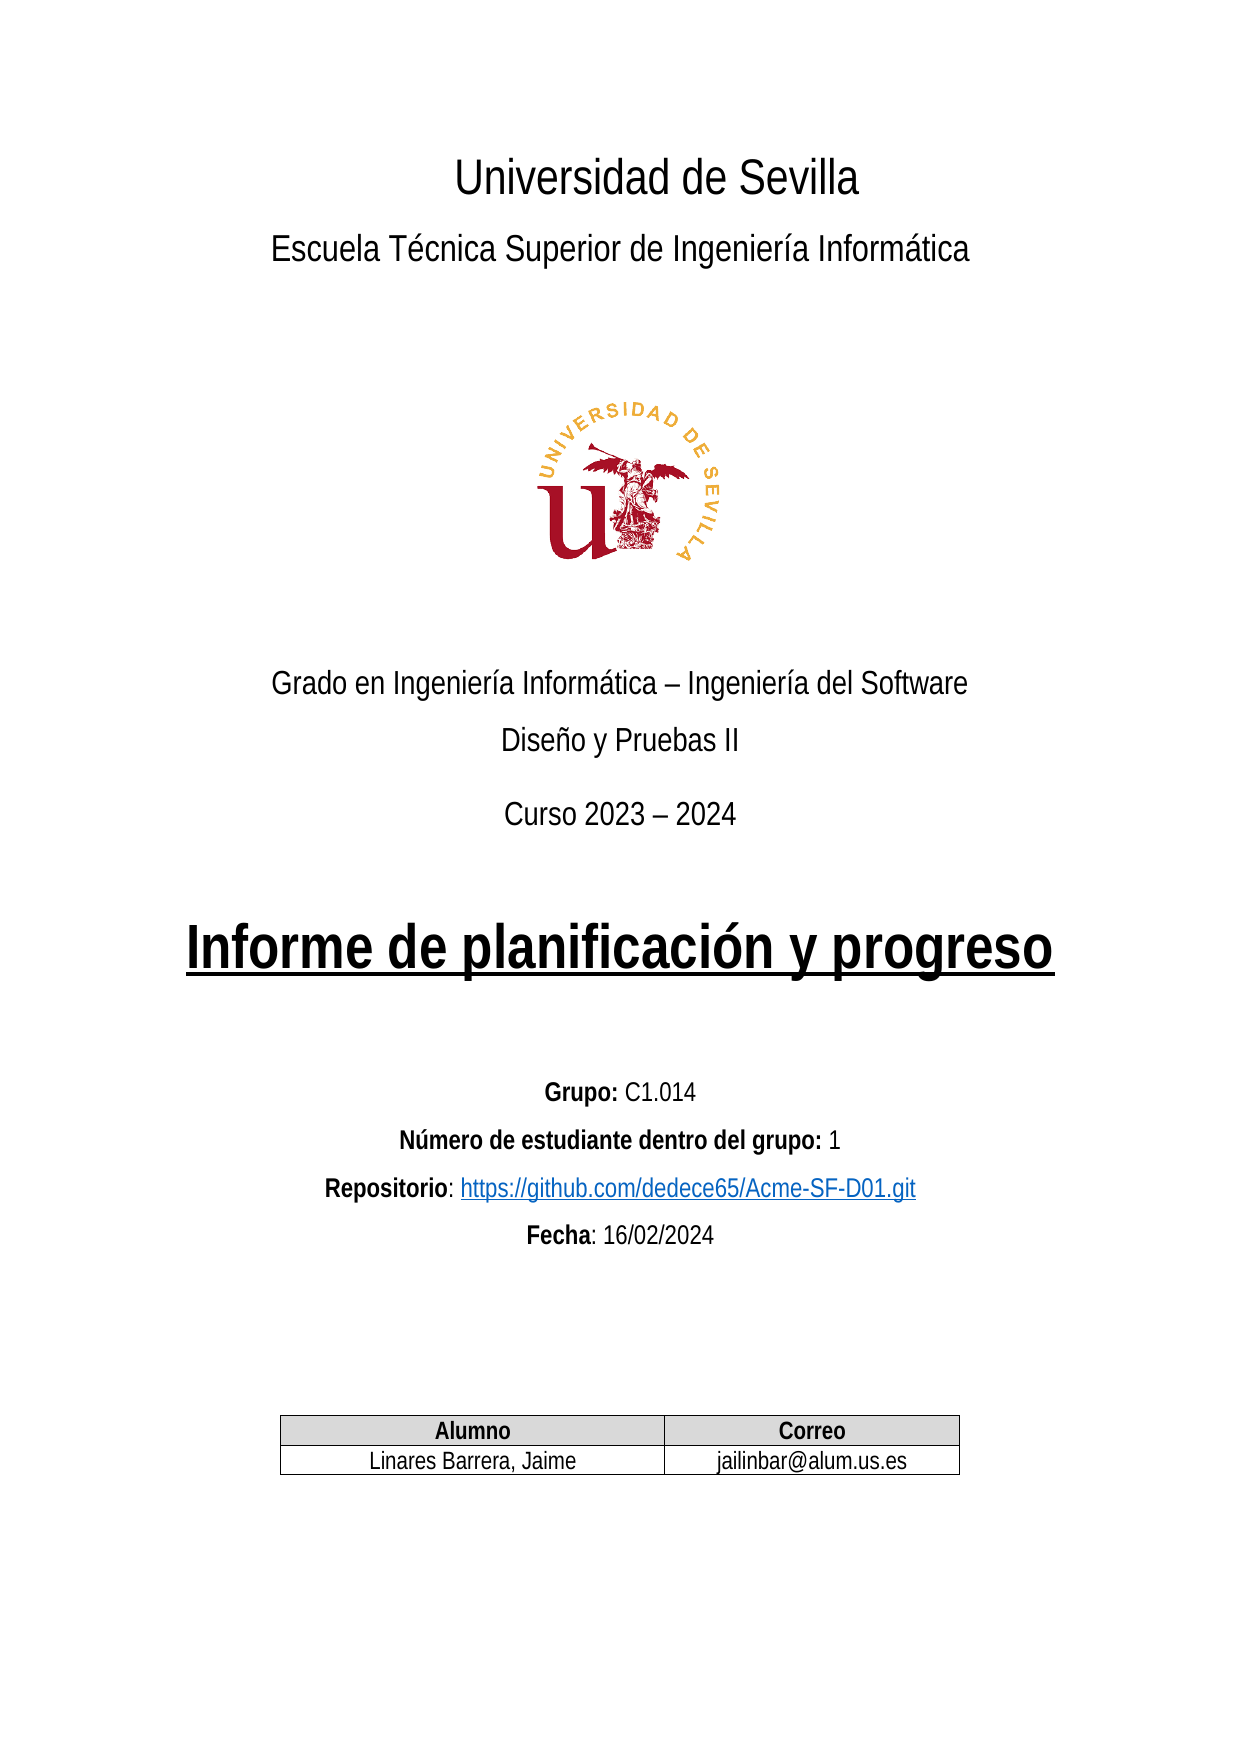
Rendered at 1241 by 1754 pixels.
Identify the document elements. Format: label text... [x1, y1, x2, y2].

table_cell Linares Barrera, Jaime [281, 1446, 664, 1474]
table_header Alumno [281, 1416, 664, 1445]
text Universidad de Sevilla Escuela Técnica Superior de Ingeniería Informática [177, 148, 1063, 269]
table_header Correo [665, 1416, 959, 1445]
text Grupo: C1.014 [177, 1076, 1063, 1107]
text Fecha: 16/02/2024 [177, 1219, 1063, 1250]
text Repositorio: https://github.com/dedece65/Acme-SF-D01.git [177, 1172, 1063, 1203]
text Informe de planificación y progreso [177, 910, 1063, 982]
text Curso 2023 – 2024 [177, 794, 1063, 833]
table_cell jailinbar@alum.us.es [665, 1446, 959, 1474]
text Grado en Ingeniería Informática – Ingeniería del Software Diseño y Pruebas II [177, 663, 1063, 759]
text Número de estudiante dentro del grupo: 1 [177, 1124, 1063, 1155]
picture [537, 390, 720, 573]
